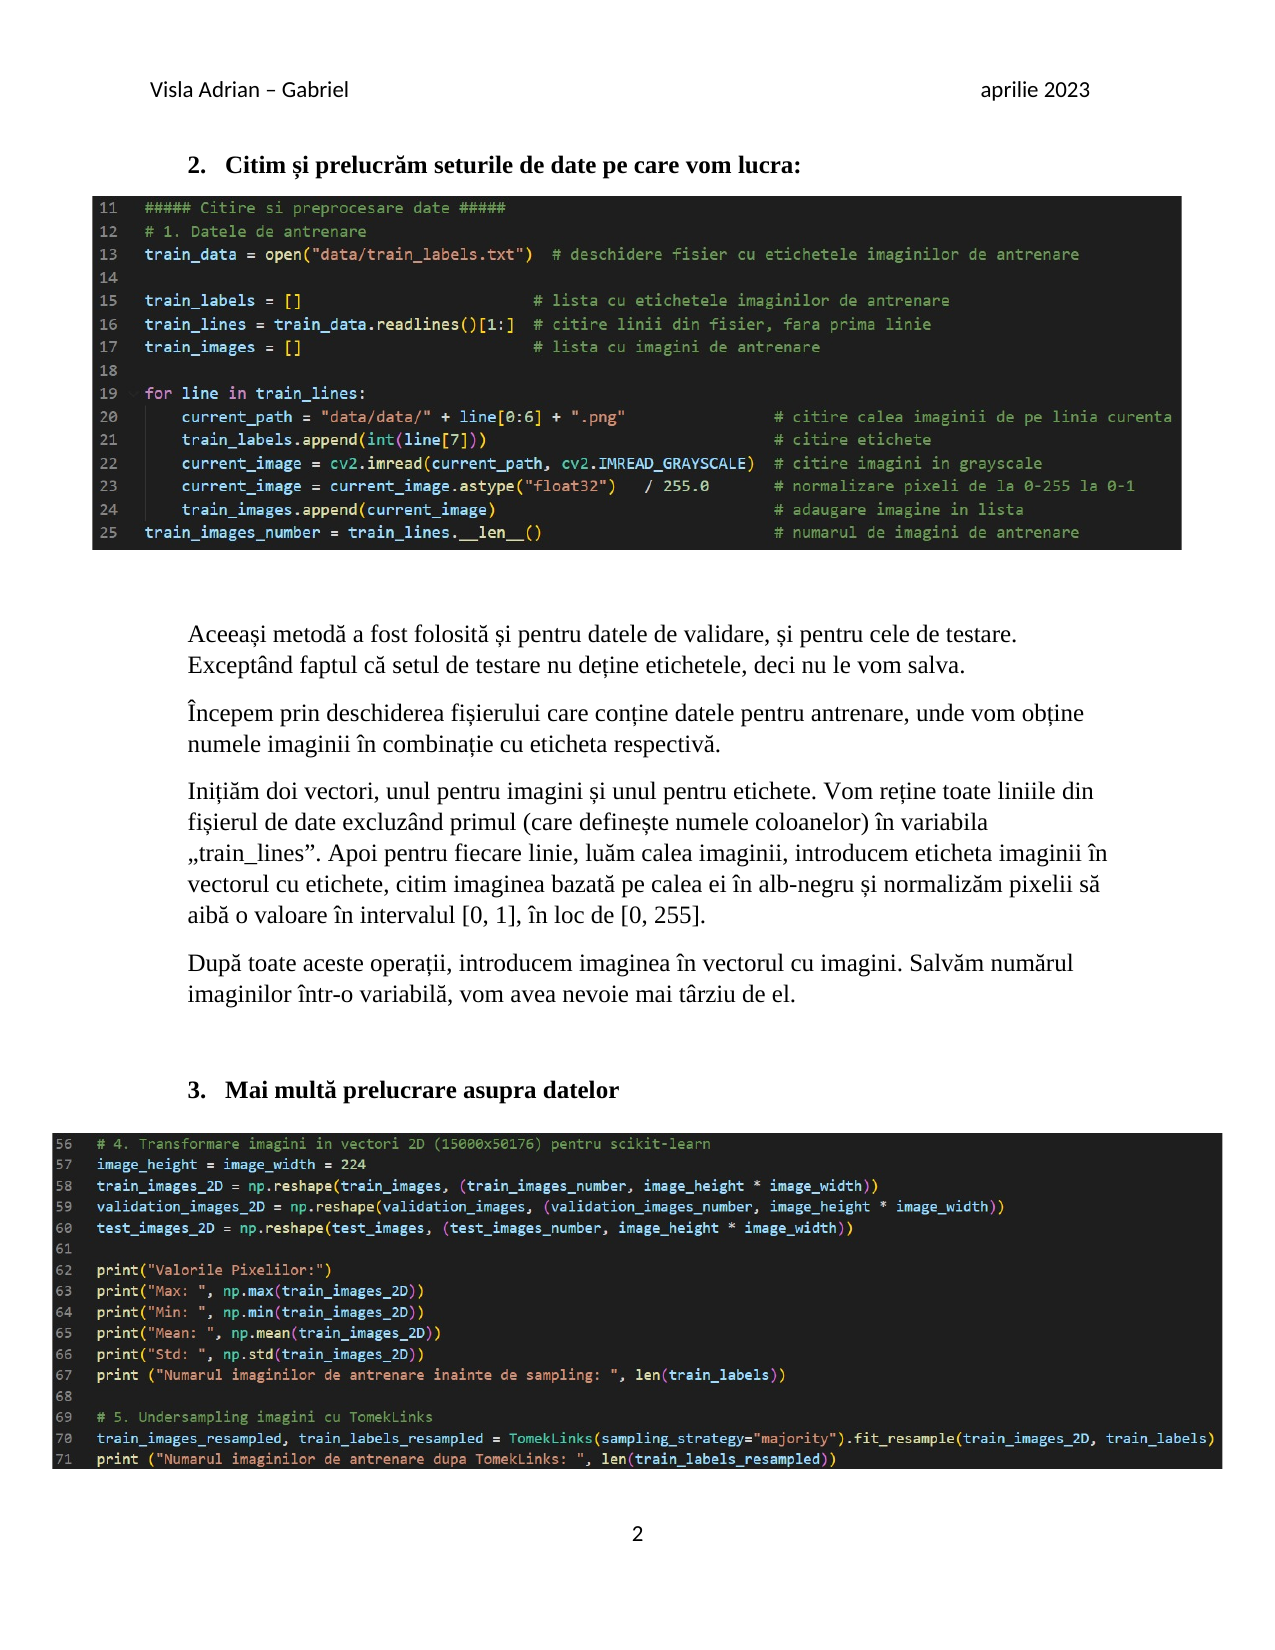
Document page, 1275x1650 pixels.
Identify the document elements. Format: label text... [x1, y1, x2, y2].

picture [52, 1133, 1223, 1469]
list Mai multă prelucrare asupra datelor [187, 1075, 1125, 1103]
picture [92, 196, 1182, 550]
text Începem prin deschiderea fișierului care conține datele pentru antrenare, unde vom obține numele imaginii în combinație cu eticheta respectivă. [187, 698, 1125, 757]
text Inițiăm doi vectori, unul pentru imagini și unul pentru etichete. Vom reține toate liniile din fișierul de date excluzând primul (care definește numele coloanelor) în variabila „train_lines”. Apoi pentru fiecare linie, luăm calea imaginii, introducem eticheta imaginii în vectorul cu etichete, citim imaginea bazată pe calea ei în alb-negru și normalizăm pixelii să aibă o valoare în intervalul [0, 1], în loc de [0, 255]. [187, 776, 1125, 929]
text Aceeași metodă a fost folosită și pentru datele de validare, și pentru cele de testare. Exceptând faptul că setul de testare nu deține etichetele, deci nu le vom salva. [187, 619, 1125, 679]
list Citim și prelucrăm seturile de date pe care vom lucra: [187, 150, 1125, 179]
text După toate aceste operații, introducem imaginea în vectorul cu imagini. Salvăm numărul imaginilor într-o variabilă, vom avea nevoie mai târziu de el. [187, 948, 1125, 1008]
